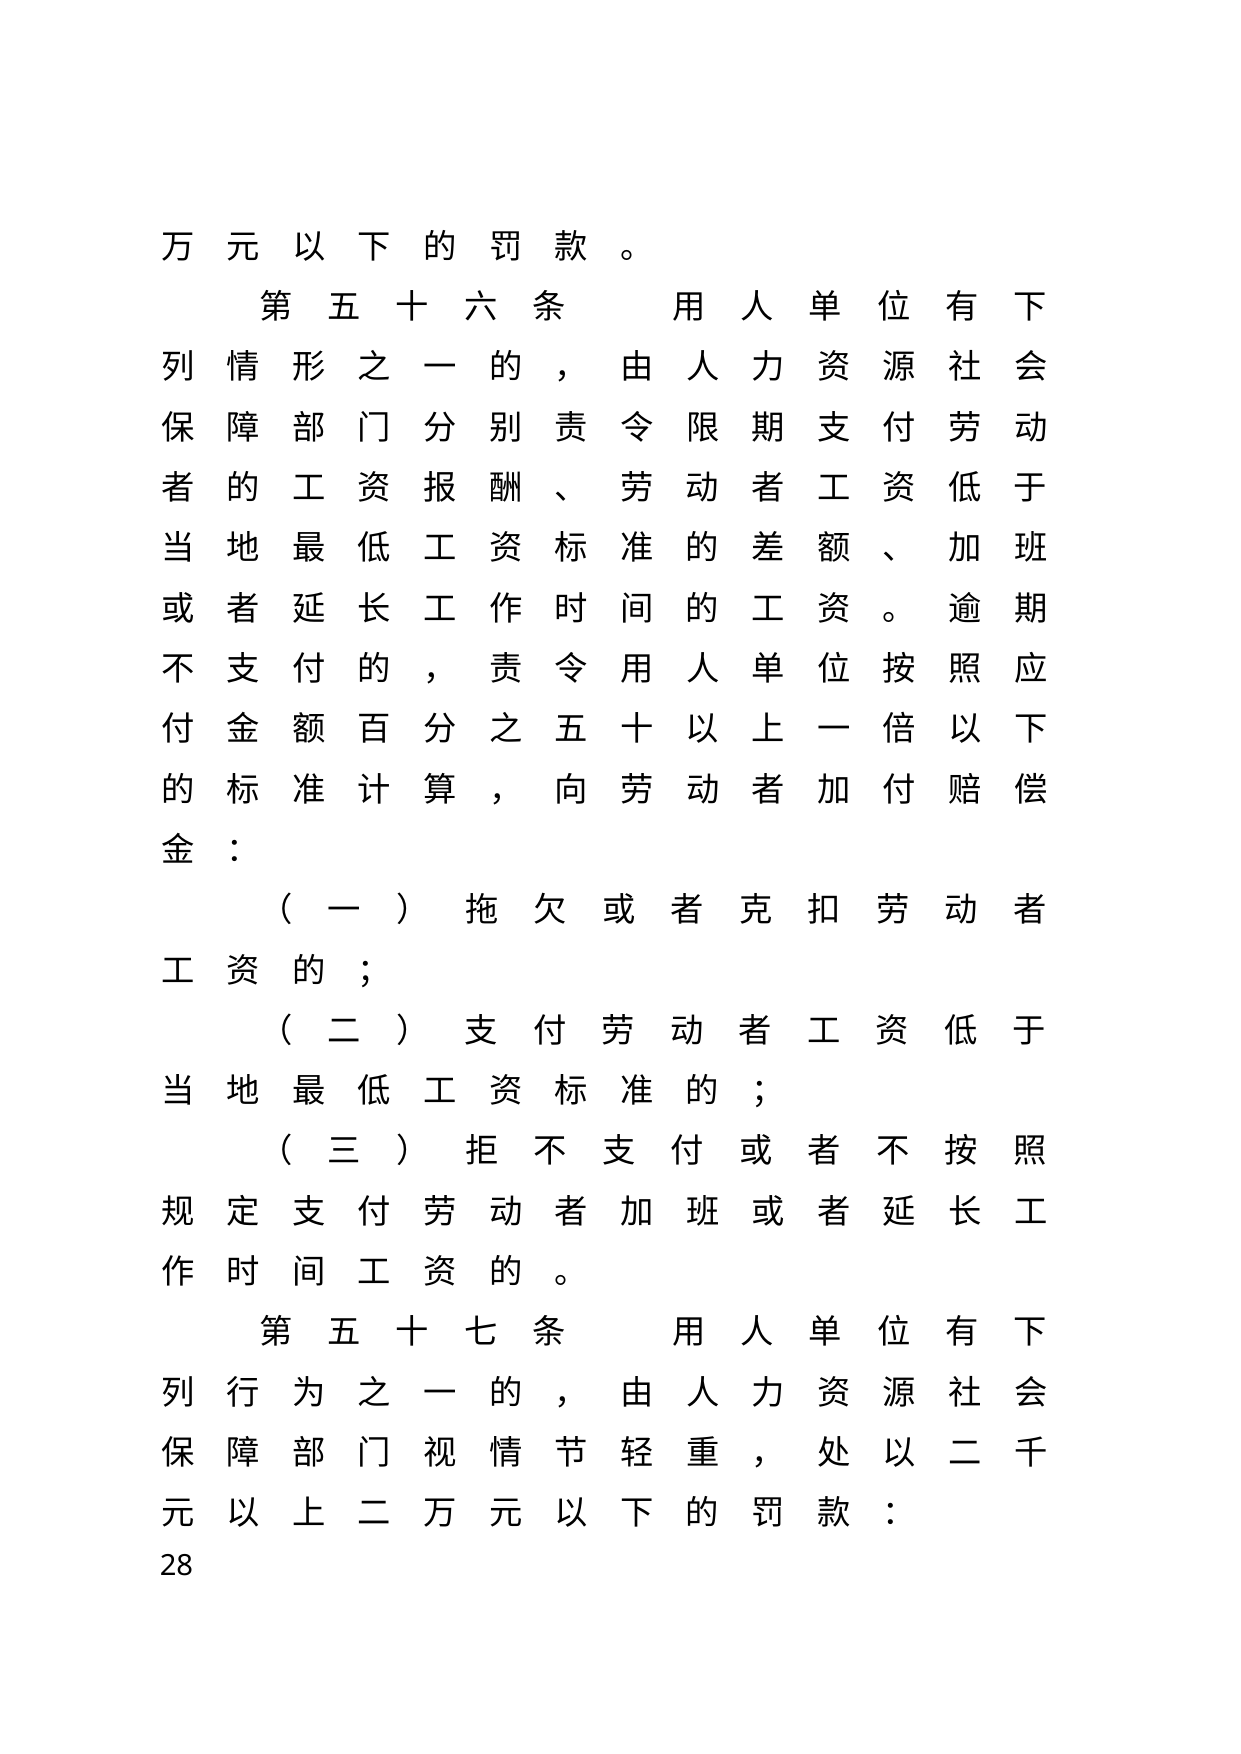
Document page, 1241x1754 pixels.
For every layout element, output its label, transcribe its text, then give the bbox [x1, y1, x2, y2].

text 第五十六条 用人单位有下列情形之一的，由人力资源社会保障部门分别责令限期支付劳动者的工资报酬、劳动者工资低于当地最低工资标准的差额、加班或者延长工作时间的工资。逾期不支付的，责令用人单位按照应付金额百分之五十以上一倍以下的标准计算，向劳动者加付赔偿金： [161, 274, 1079, 877]
text 第五十七条 用人单位有下列行为之一的，由人力资源社会保障部门视情节轻重，处以二千元以上二万元以下的罚款： [161, 1299, 1079, 1540]
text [161, 213, 1079, 274]
text （一）拖欠或者克扣劳动者工资的； [161, 877, 1079, 998]
text （三）拒不支付或者不按照规定支付劳动者加班或者延长工作时间工资的。 [161, 1118, 1079, 1299]
text （二）支付劳动者工资低于当地最低工资标准的； [161, 998, 1079, 1118]
